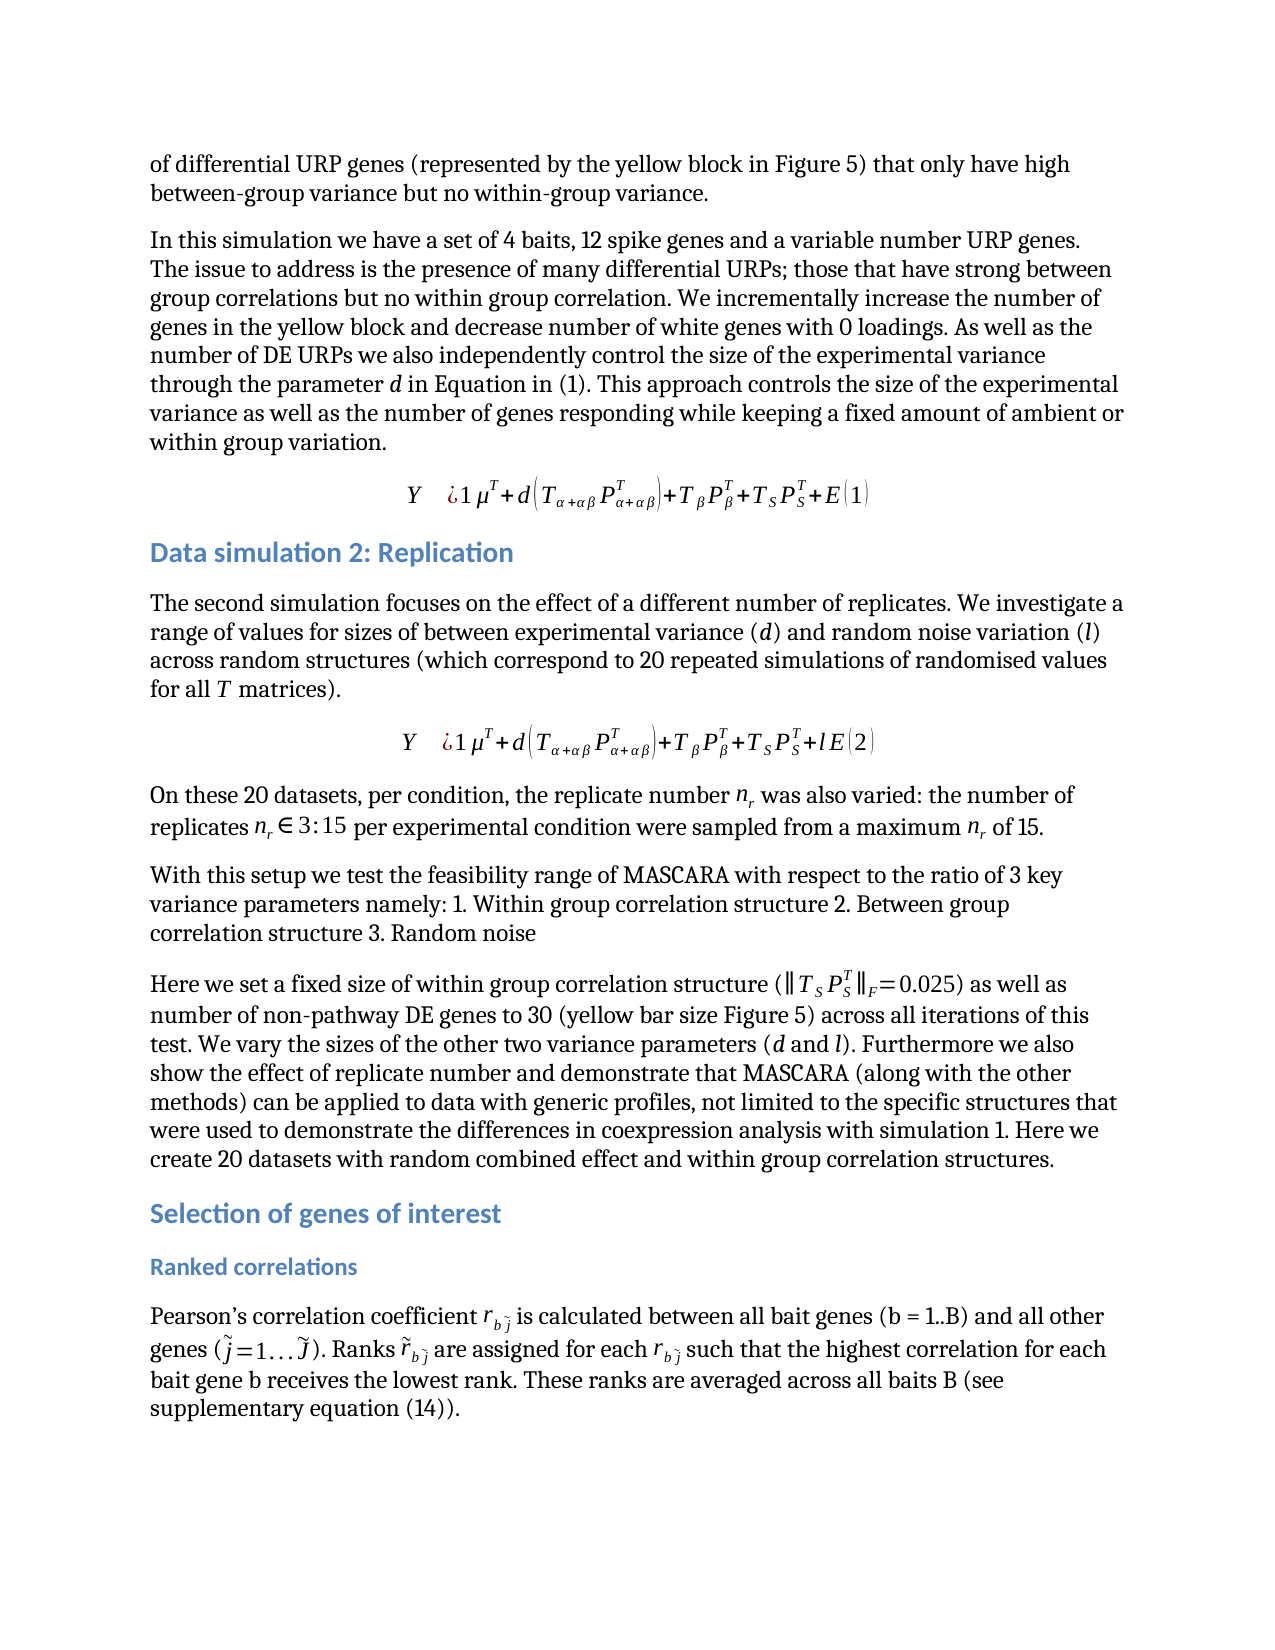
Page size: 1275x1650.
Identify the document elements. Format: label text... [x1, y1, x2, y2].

text Here we set a fixed size of within group correlation structure () as well as number of non-pathway DE genes to 30 (yellow bar size Figure 5) across all iterations of this test. We vary the sizes of the other two variance parameters (d and l). Furthermore we also show the effect of replicate number and demonstrate that MASCARA (along with the other methods) can be applied to data with generic profiles, not limited to the specific structures that were used to demonstrate the differences in coexpression analysis with simulation 1. Here we create 20 datasets with random combined effect and within group correlation structures. [150, 966, 1125, 1174]
subtitle Ranked correlations [150, 1251, 1125, 1282]
text On these 20 datasets, per condition, the replicate number was also varied: the number of replicates per experimental condition were sampled from a maximum of 15. [150, 780, 1125, 843]
text The second simulation focuses on the effect of a different number of replicates. We investigate a range of values for sizes of between experimental variance (d) and random noise variation (l) across random structures (which correspond to 20 repeated simulations of randomised values for all matrices). [150, 589, 1125, 704]
text In this simulation we have a set of 4 baits, 12 spike genes and a variable number URP genes. The issue to address is the presence of many differential URPs; those that have strong between group correlations but no within group correlation. We incrementally increase the number of genes in the yellow block and decrease number of white genes with 0 loadings. As well as the number of DE URPs we also independently control the size of the experimental variance through the parameter d in Equation in (1). This approach controls the size of the experimental variance as well as the number of genes responding while keeping a fixed amount of ambient or within group variation. [150, 226, 1125, 456]
subtitle Selection of genes of interest [150, 1195, 1125, 1230]
text With this setup we test the feasibility range of MASCARA with respect to the ratio of 3 key variance parameters namely: 1. Within group correlation structure 2. Between group correlation structure 3. Random noise [150, 861, 1125, 948]
subtitle Data simulation 2: Replication [150, 534, 1125, 570]
